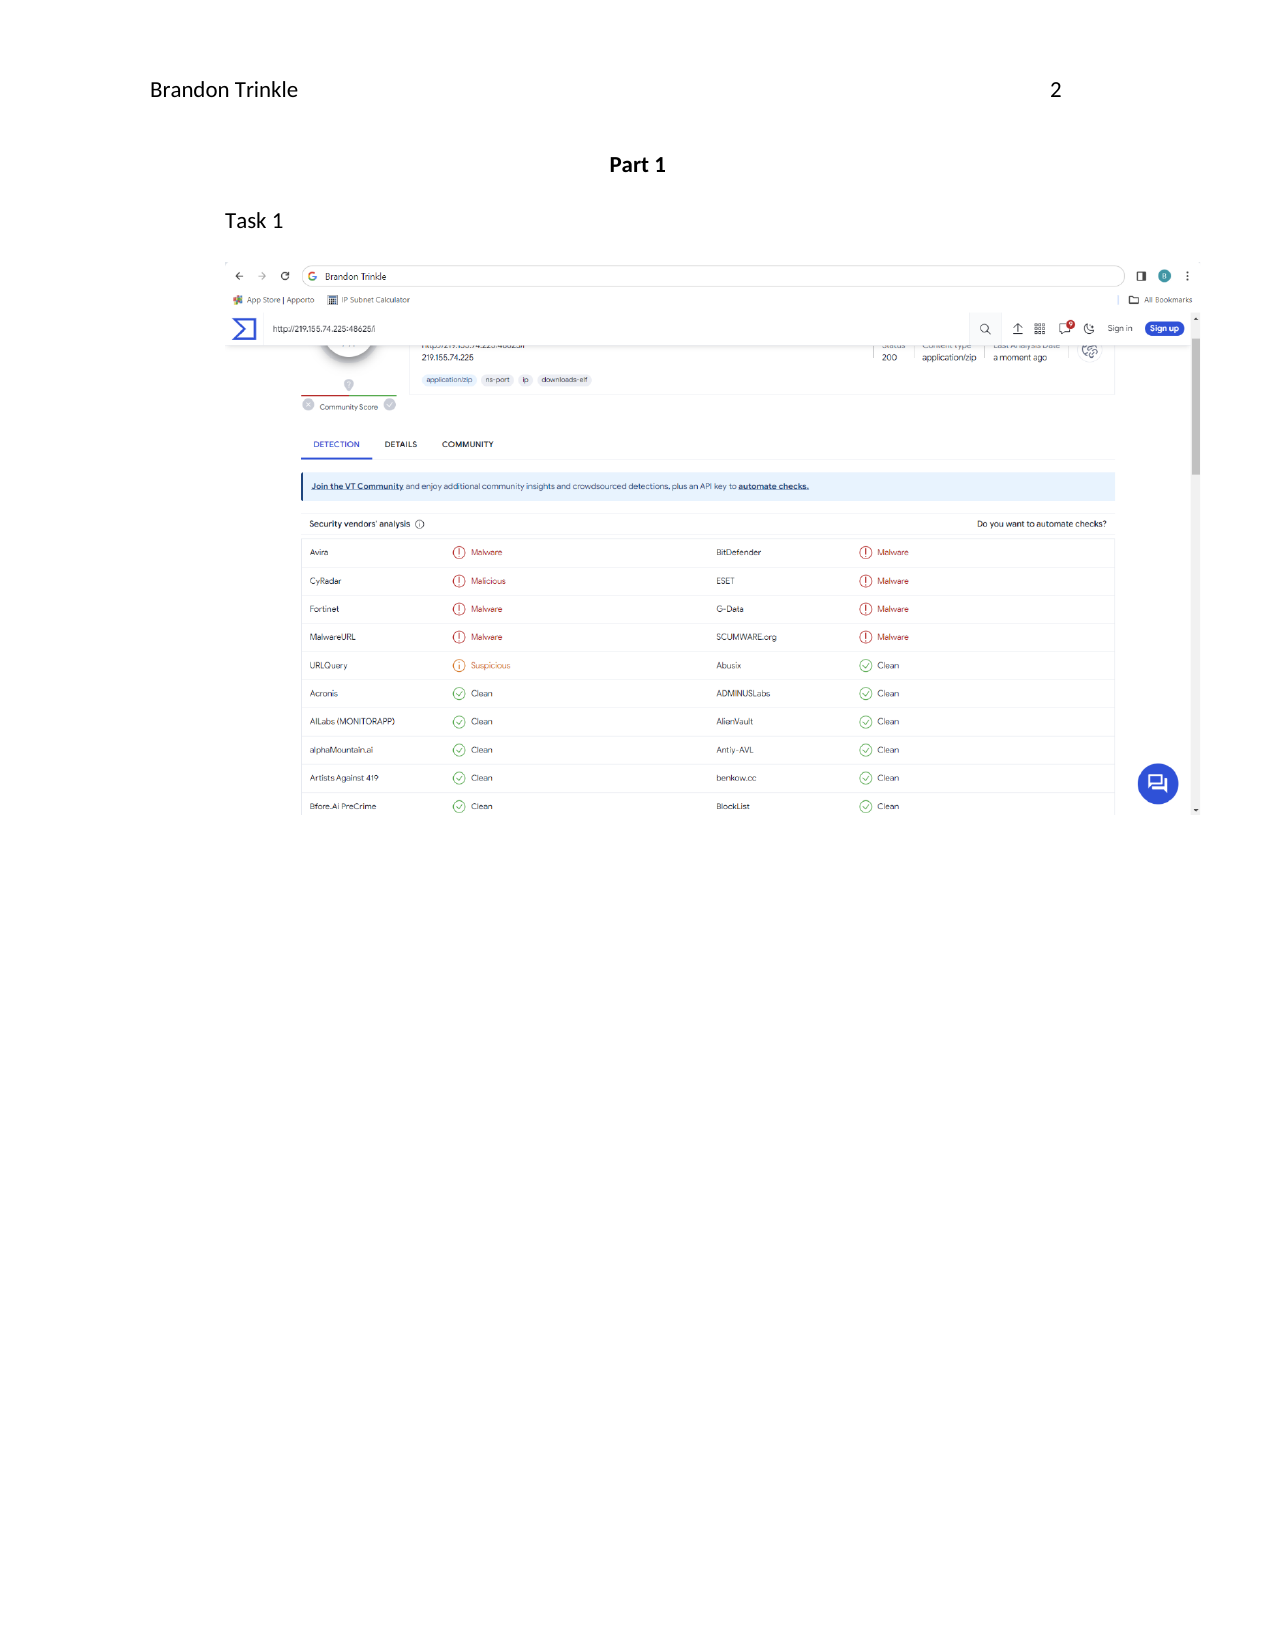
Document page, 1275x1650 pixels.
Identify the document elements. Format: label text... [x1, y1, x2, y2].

picture [225, 262, 1200, 815]
text Task 1 [150, 206, 1125, 234]
title Part 1 [150, 150, 1125, 178]
